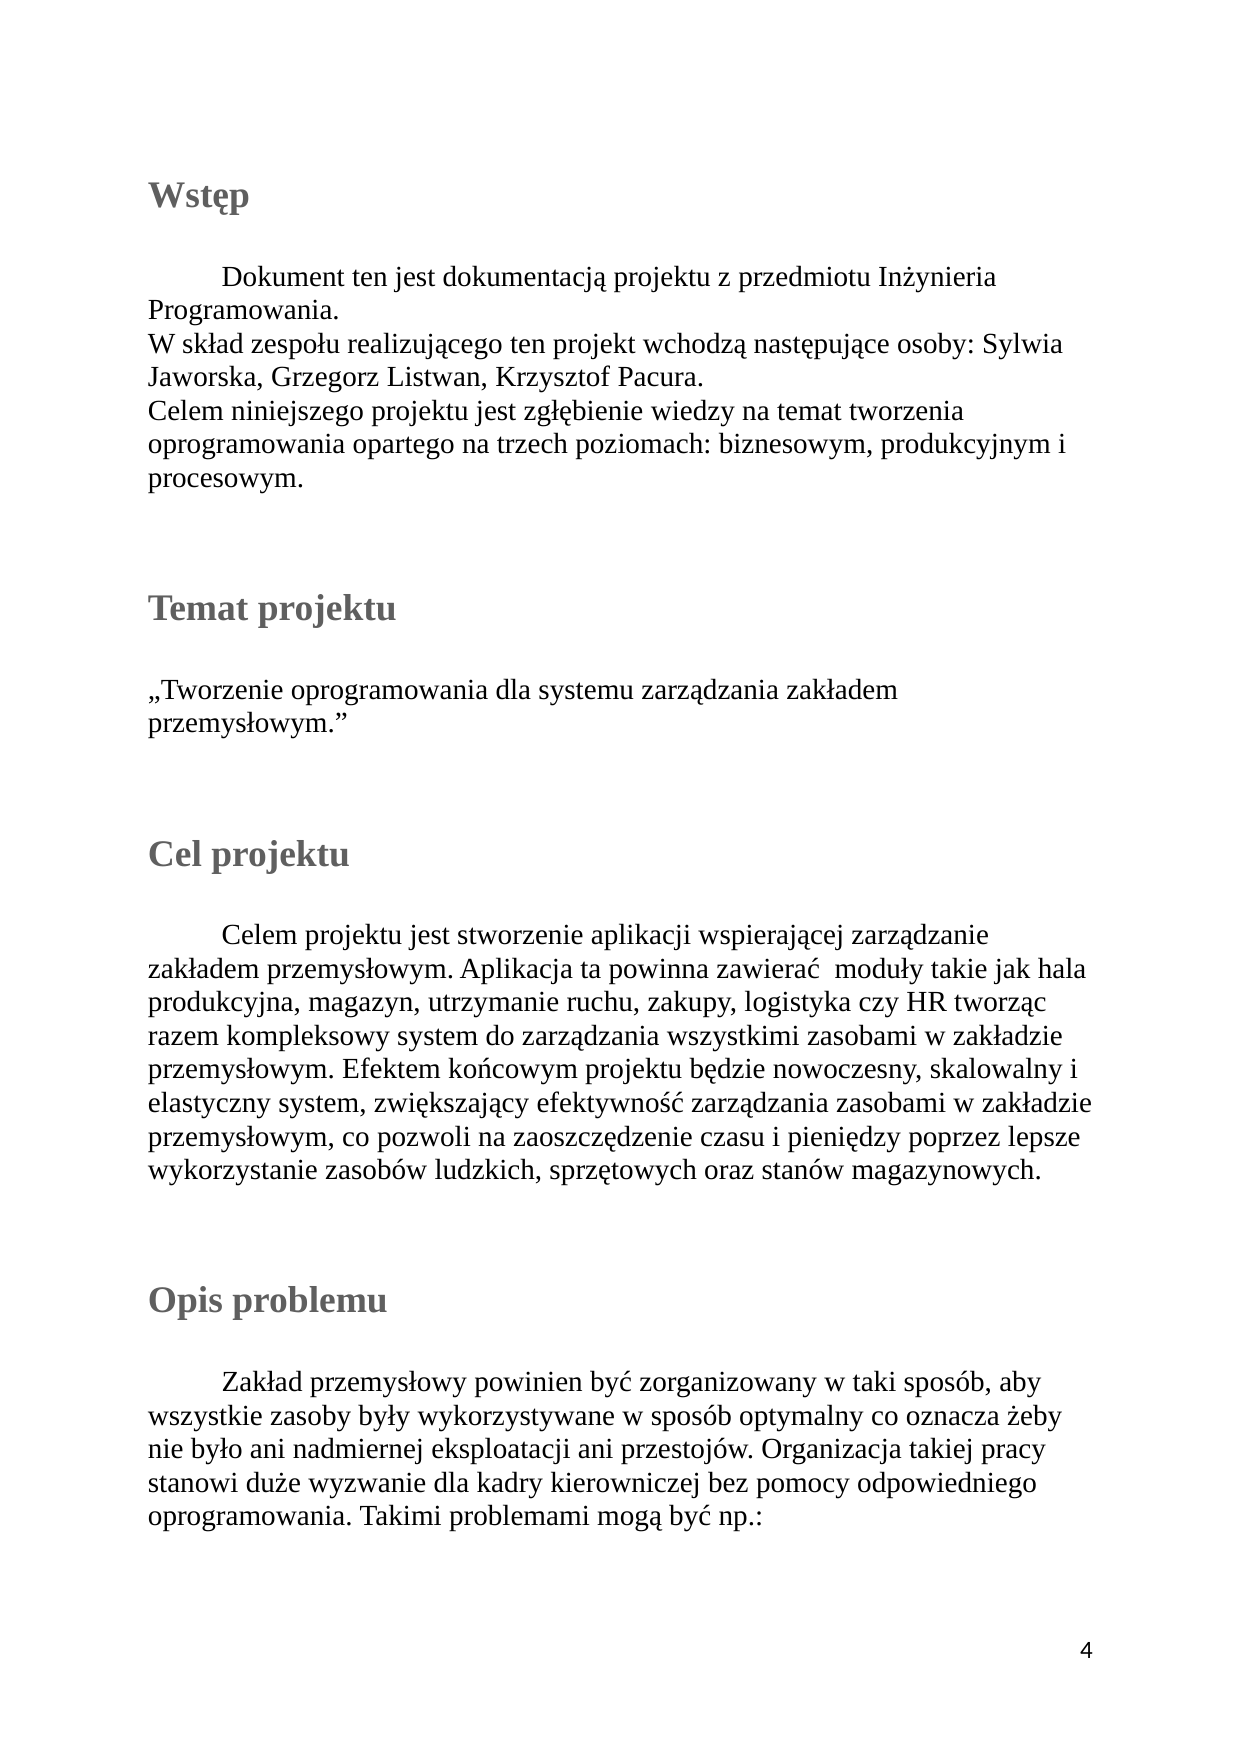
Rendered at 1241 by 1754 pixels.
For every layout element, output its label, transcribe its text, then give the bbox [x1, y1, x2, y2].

text Celem projektu jest stworzenie aplikacji wspierającej zarządzanie zakładem przemysłowym. Aplikacja ta powinna zawierać moduły takie jak hala produkcyjna, magazyn, utrzymanie ruchu, zakupy, logistyka czy HR tworząc razem kompleksowy system do zarządzania wszystkimi zasobami w zakładzie przemysłowym. Efektem końcowym projektu będzie nowoczesny, skalowalny i elastyczny system, zwiększający efektywność zarządzania zasobami w zakładzie przemysłowym, co pozwoli na zaoszczędzenie czasu i pieniędzy poprzez lepsze wykorzystanie zasobów ludzkich, sprzętowych oraz stanów magazynowych. [148, 917, 1093, 1186]
subtitle Temat projektu [148, 586, 1093, 629]
text Zakład przemysłowy powinien być zorganizowany w taki sposób, aby wszystkie zasoby były wykorzystywane w sposób optymalny co oznacza żeby nie było ani nadmiernej eksploatacji ani przestojów. Organizacja takiej pracy stanowi duże wyzwanie dla kadry kierowniczej bez pomocy odpowiedniego oprogramowania. Takimi problemami mogą być np.: [148, 1364, 1093, 1532]
text „Tworzenie oprogramowania dla systemu zarządzania zakładem przemysłowym.” [148, 672, 1093, 739]
subtitle Wstęp [148, 173, 1093, 216]
subtitle Opis problemu [148, 1278, 1093, 1321]
text Dokument ten jest dokumentacją projektu z przedmiotu Inżynieria Programowania. [148, 259, 1093, 326]
text Celem niniejszego projektu jest zgłębienie wiedzy na temat tworzenia oprogramowania opartego na trzech poziomach: biznesowym, produkcyjnym i procesowym. [148, 393, 1093, 494]
text W skład zespołu realizującego ten projekt wchodzą następujące osoby: Sylwia Jaworska, Grzegorz Listwan, Krzysztof Pacura. [148, 326, 1093, 393]
subtitle Cel projektu [148, 831, 1093, 874]
